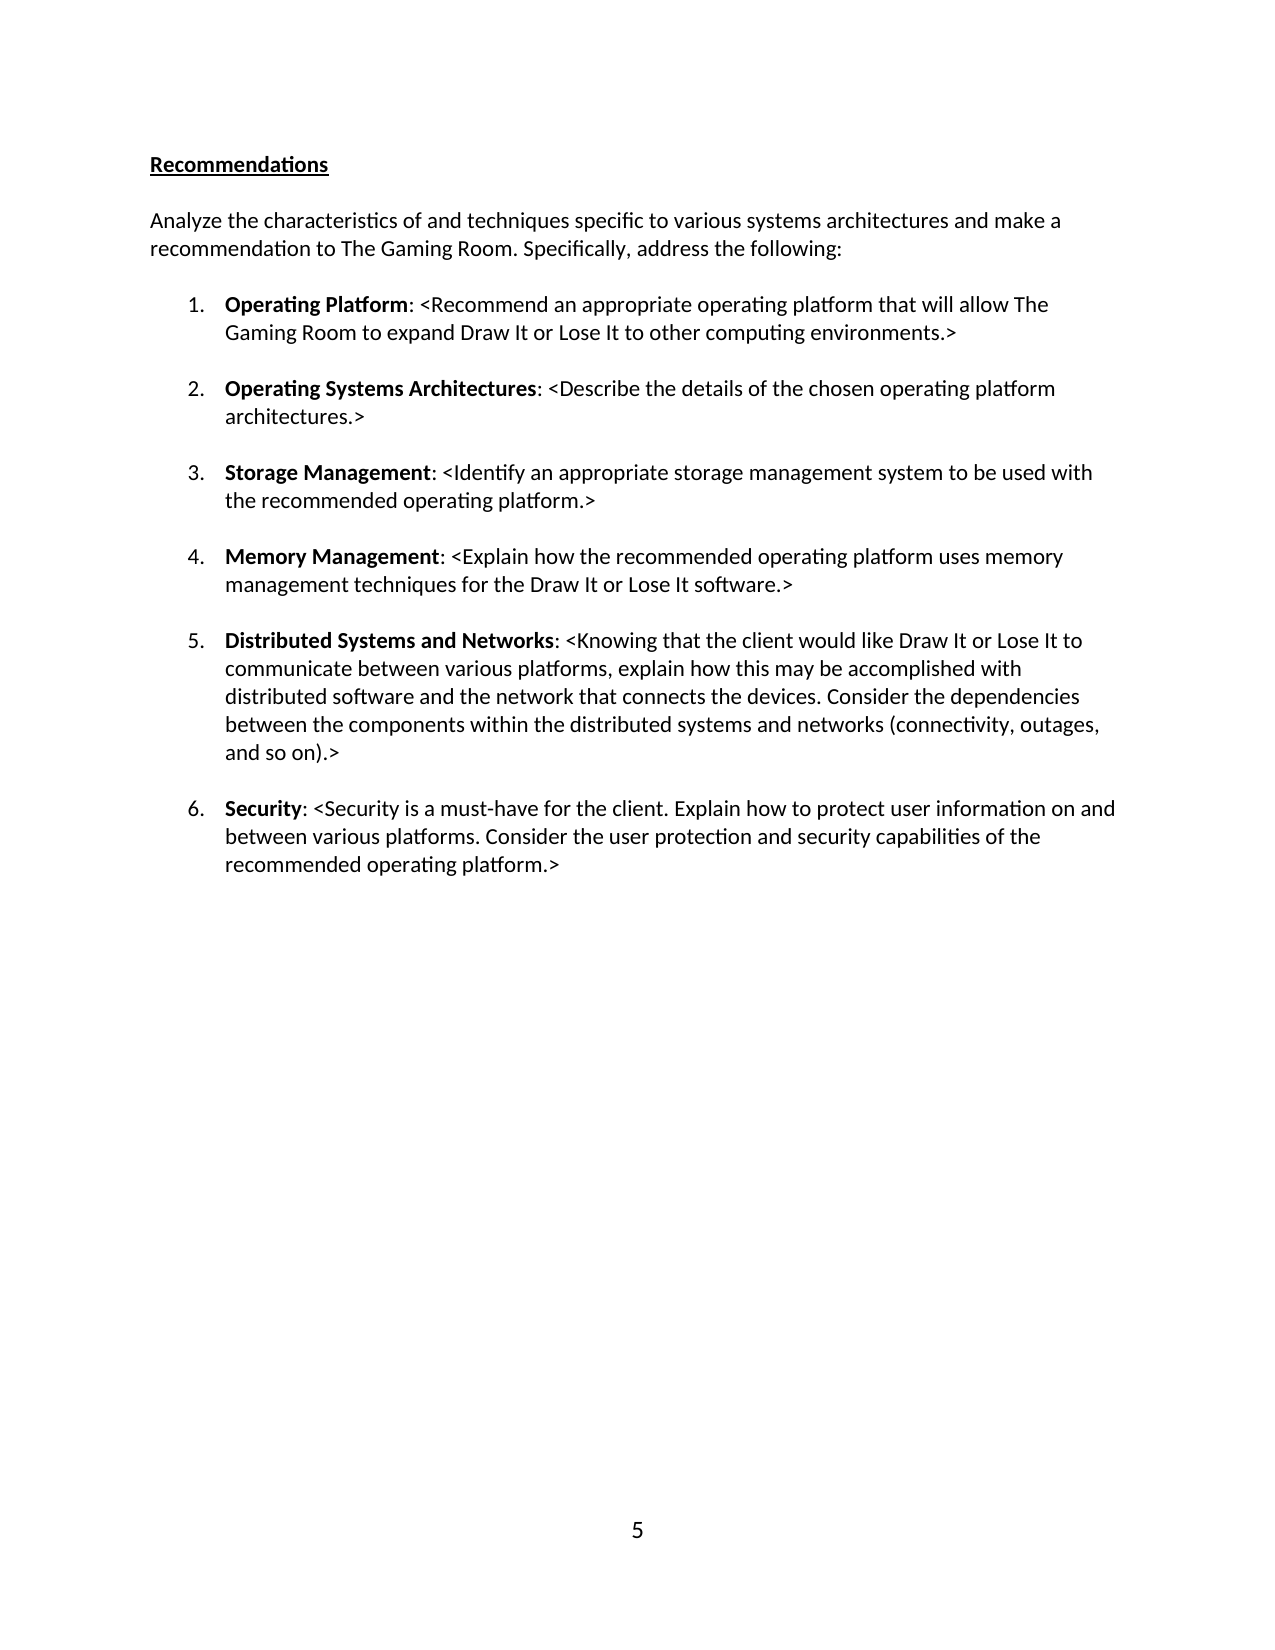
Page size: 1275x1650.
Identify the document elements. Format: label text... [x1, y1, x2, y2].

text Analyze the characteristics of and techniques specific to various systems architectures and make a recommendation to The Gaming Room. Specifically, address the following: [150, 206, 1125, 262]
list Security: <Security is a must-have for the client. Explain how to protect user information on and between various platforms. Consider the user protection and security capabilities of the recommended operating platform.> [187, 794, 1125, 878]
list Operating Platform: <Recommend an appropriate operating platform that will allow The Gaming Room to expand Draw It or Lose It to other computing environments.> [187, 290, 1125, 346]
list Operating Systems Architectures: <Describe the details of the chosen operating platform architectures.> [187, 374, 1125, 430]
list Storage Management: <Identify an appropriate storage management system to be used with the recommended operating platform.> [187, 458, 1125, 514]
list Distributed Systems and Networks: <Knowing that the client would like Draw It or Lose It to communicate between various platforms, explain how this may be accomplished with distributed software and the network that connects the devices. Consider the dependencies between the components within the distributed systems and networks (connectivity, outages, and so on).> [187, 626, 1125, 766]
subtitle Recommendations [150, 150, 1125, 178]
list Memory Management: <Explain how the recommended operating platform uses memory management techniques for the Draw It or Lose It software.> [187, 542, 1125, 598]
